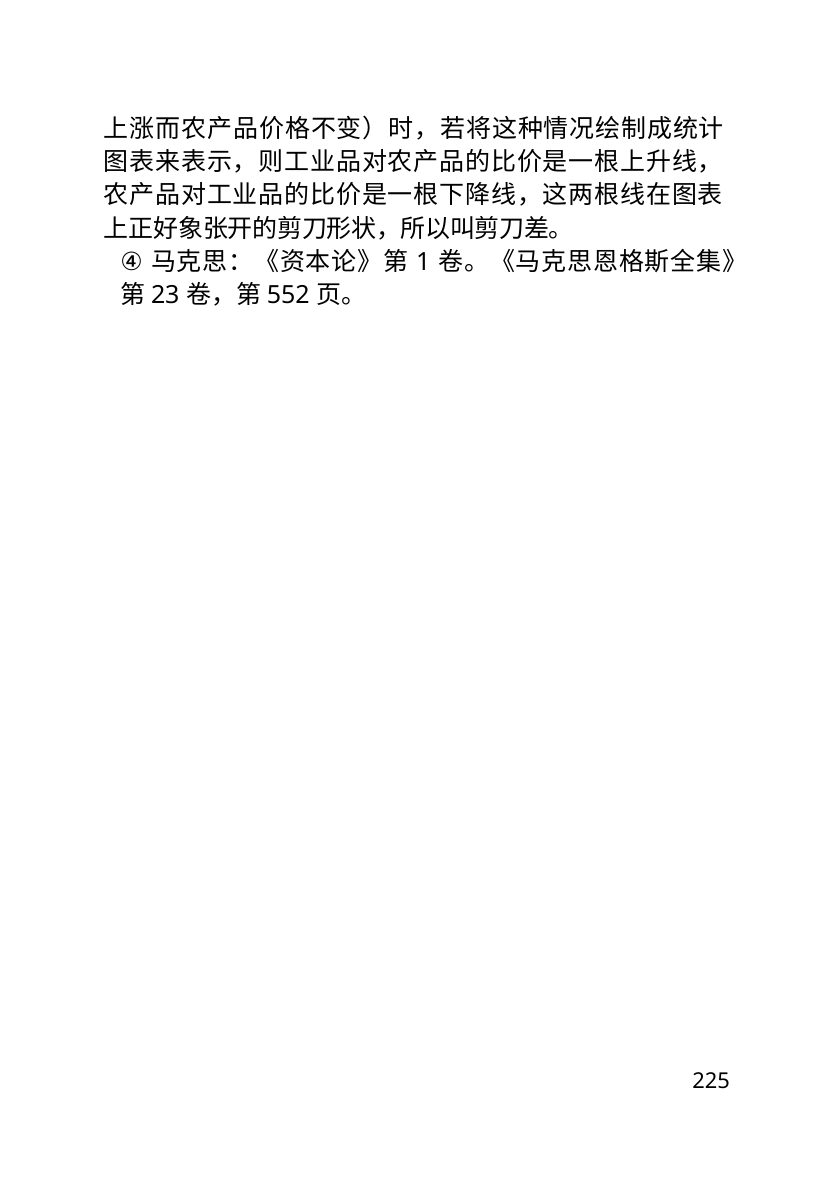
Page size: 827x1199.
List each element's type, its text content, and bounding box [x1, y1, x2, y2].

text ④ 马克思：《资本论》第 1 卷。《马克思恩格斯全集》第 23 卷，第 552 页。 [120, 244, 748, 310]
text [103, 110, 724, 244]
